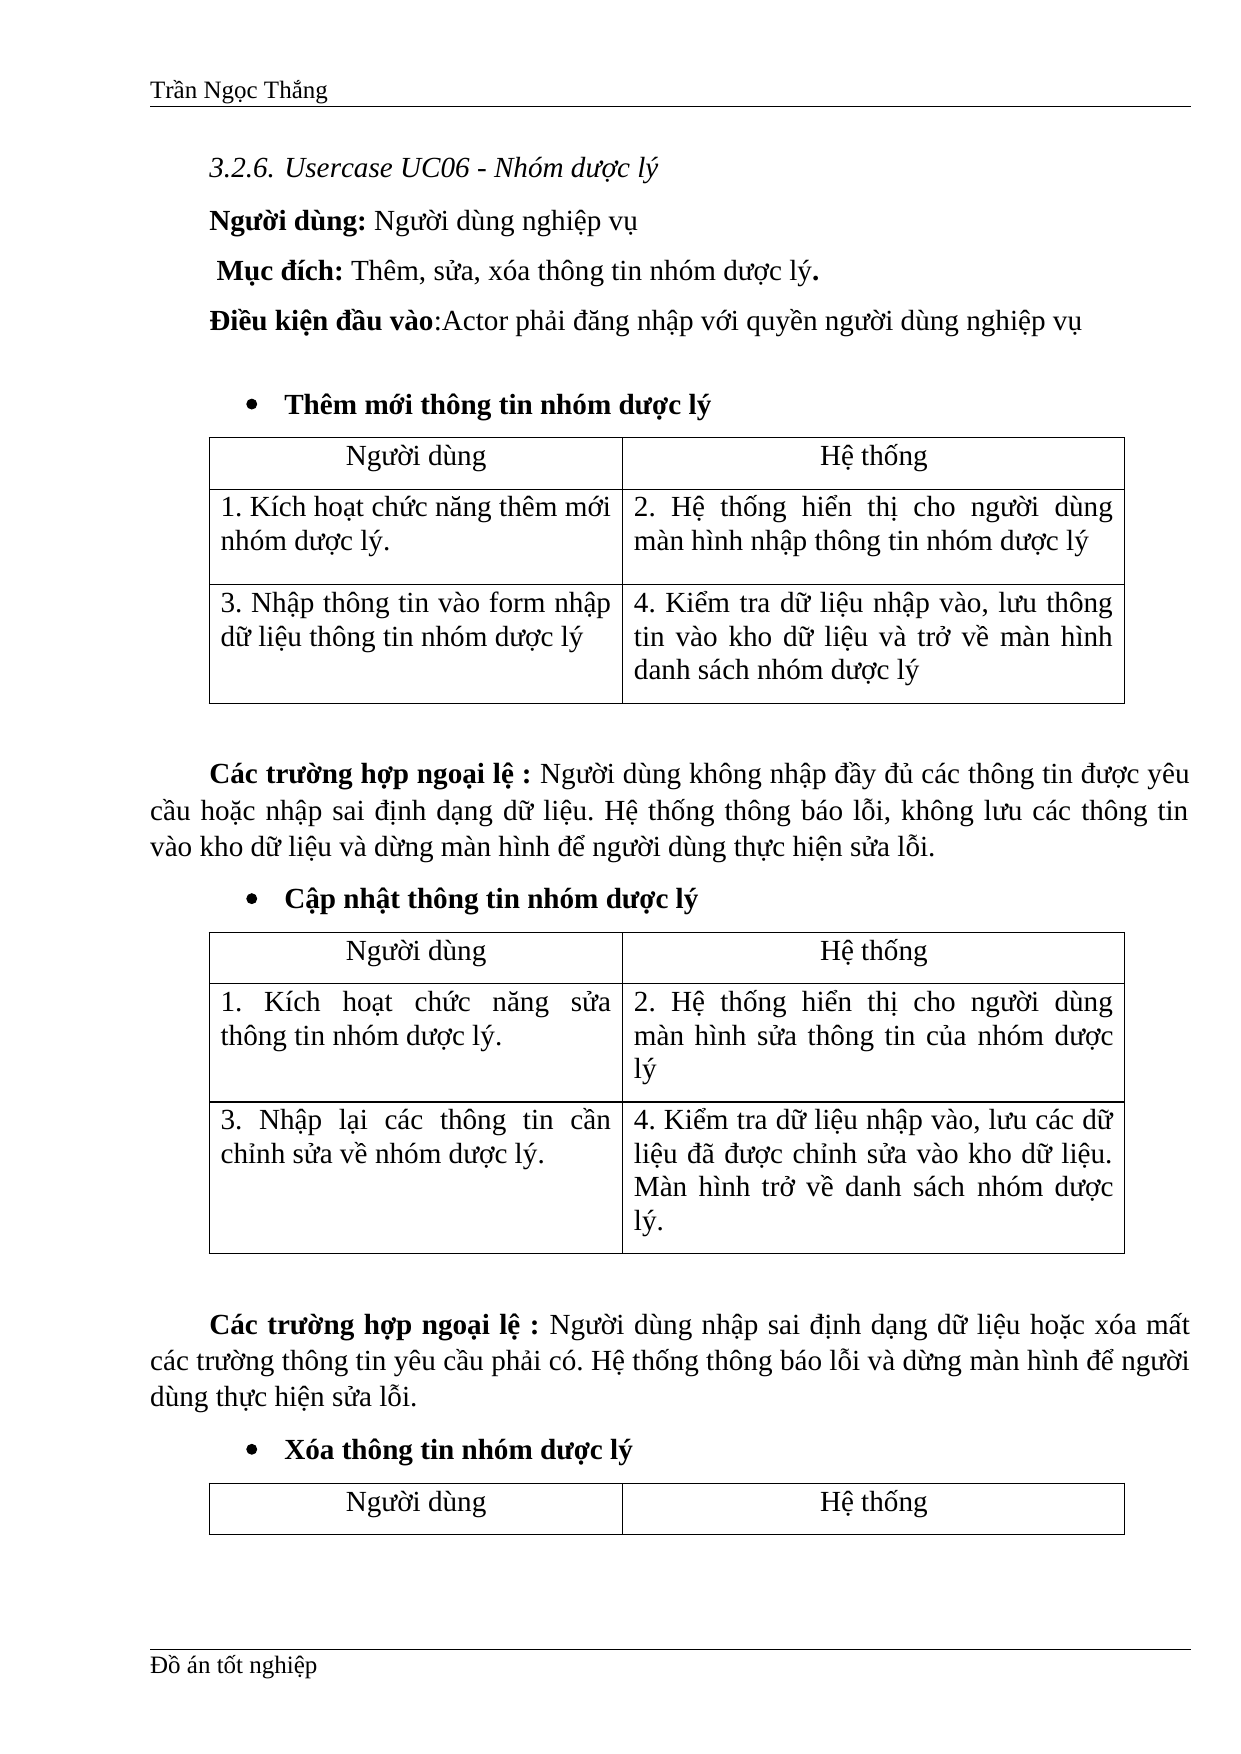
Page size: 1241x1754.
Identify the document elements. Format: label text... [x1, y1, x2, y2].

text Điều kiện đầu vào:Actor phải đăng nhập với quyền người dùng nghiệp vụ [209, 303, 1191, 337]
text Người dùng: Người dùng nghiệp vụ [209, 203, 1191, 236]
table_cell 4. Kiểm tra dữ liệu nhập vào, lưu thông tin vào kho dữ liệu và trở về màn hình danh sách nhóm dược lý [623, 585, 1124, 703]
list Thêm mới thông tin nhóm dược lý [247, 387, 1191, 421]
table_cell 3. Nhập thông tin vào form nhập dữ liệu thông tin nhóm dược lý [210, 585, 622, 703]
table_cell 1. Kích hoạt chức năng thêm mới nhóm dược lý. [210, 490, 622, 584]
table_cell 2. Hệ thống hiển thị cho người dùng màn hình sửa thông tin của nhóm dược lý [623, 984, 1124, 1101]
text Các trường hợp ngoại lệ : Người dùng nhập sai định dạng dữ liệu hoặc xóa mất các trường thông tin yêu cầu phải có. Hệ thống thông báo lỗi và dừng màn hình để người dùng thực hiện sửa lỗi. [150, 1307, 1191, 1413]
text Mục đích: Thêm, sửa, xóa thông tin nhóm dược lý. [209, 253, 1191, 287]
table_header Người dùng [210, 1484, 622, 1534]
table_cell 1. Kích hoạt chức năng sửa thông tin nhóm dược lý. [210, 984, 622, 1101]
text Các trường hợp ngoại lệ : Người dùng không nhập đầy đủ các thông tin được yêu cầu hoặc nhập sai định dạng dữ liệu. Hệ thống thông báo lỗi, không lưu các thông tin vào kho dữ liệu và dừng màn hình để người dùng thực hiện sửa lỗi. [150, 756, 1191, 862]
table_header Người dùng [210, 933, 622, 983]
list Xóa thông tin nhóm dược lý [247, 1432, 1191, 1466]
table_header Hệ thống [623, 1484, 1124, 1534]
table_header Người dùng [210, 438, 622, 488]
table_cell 3. Nhập lại các thông tin cần chỉnh sửa về nhóm dược lý. [210, 1103, 622, 1253]
table_cell 2. Hệ thống hiển thị cho người dùng màn hình nhập thông tin nhóm dược lý [623, 490, 1124, 584]
list Cập nhật thông tin nhóm dược lý [247, 882, 1191, 915]
list Usercase UC06 - Nhóm dược lý [209, 150, 1191, 183]
table_header Hệ thống [623, 438, 1124, 488]
table_cell 4. Kiểm tra dữ liệu nhập vào, lưu các dữ liệu đã được chỉnh sửa vào kho dữ liệu. Màn hình trở về danh sách nhóm dược lý. [623, 1103, 1124, 1253]
table_header Hệ thống [623, 933, 1124, 983]
